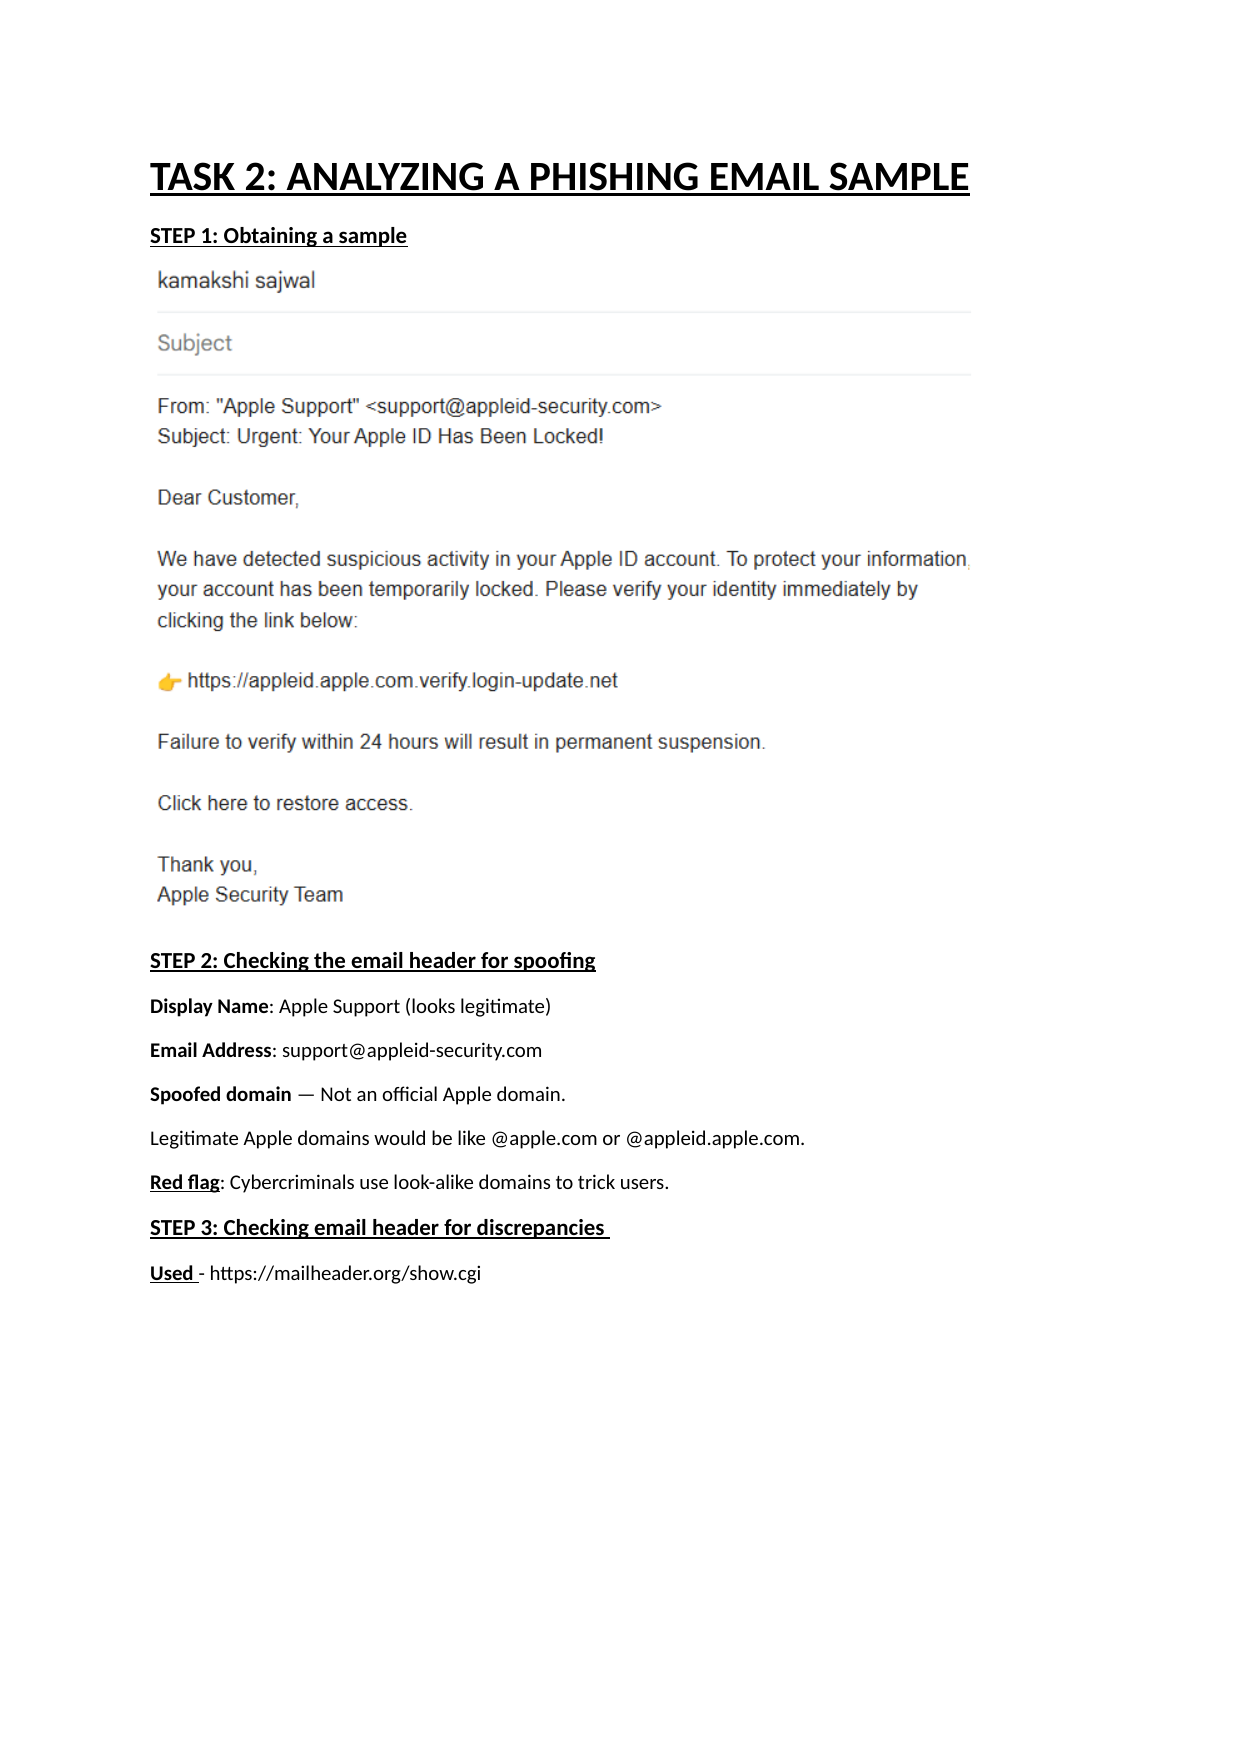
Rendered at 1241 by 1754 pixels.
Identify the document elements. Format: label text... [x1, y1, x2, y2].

text Red flag: Cybercriminals use look-alike domains to trick users. [150, 1169, 1090, 1195]
picture [150, 268, 972, 928]
text STEP 1: Obtaining a sample [150, 222, 1090, 249]
text Email Address: support@appleid-security.com [150, 1037, 1090, 1062]
text STEP 3: Checking email header for discrepancies [150, 1213, 1090, 1241]
text TASK 2: ANALYZING A PHISHING EMAIL SAMPLE [150, 150, 1090, 201]
text Used - https://mailheader.org/show.cgi [150, 1260, 1090, 1286]
text Display Name: Apple Support (looks legitimate) [150, 993, 1090, 1018]
text STEP 2: Checking the email header for spoofing [150, 946, 1090, 974]
text Spoofed domain — Not an official Apple domain. [150, 1081, 1090, 1107]
text Legitimate Apple domains would be like @apple.com or @appleid.apple.com. [150, 1125, 1090, 1151]
